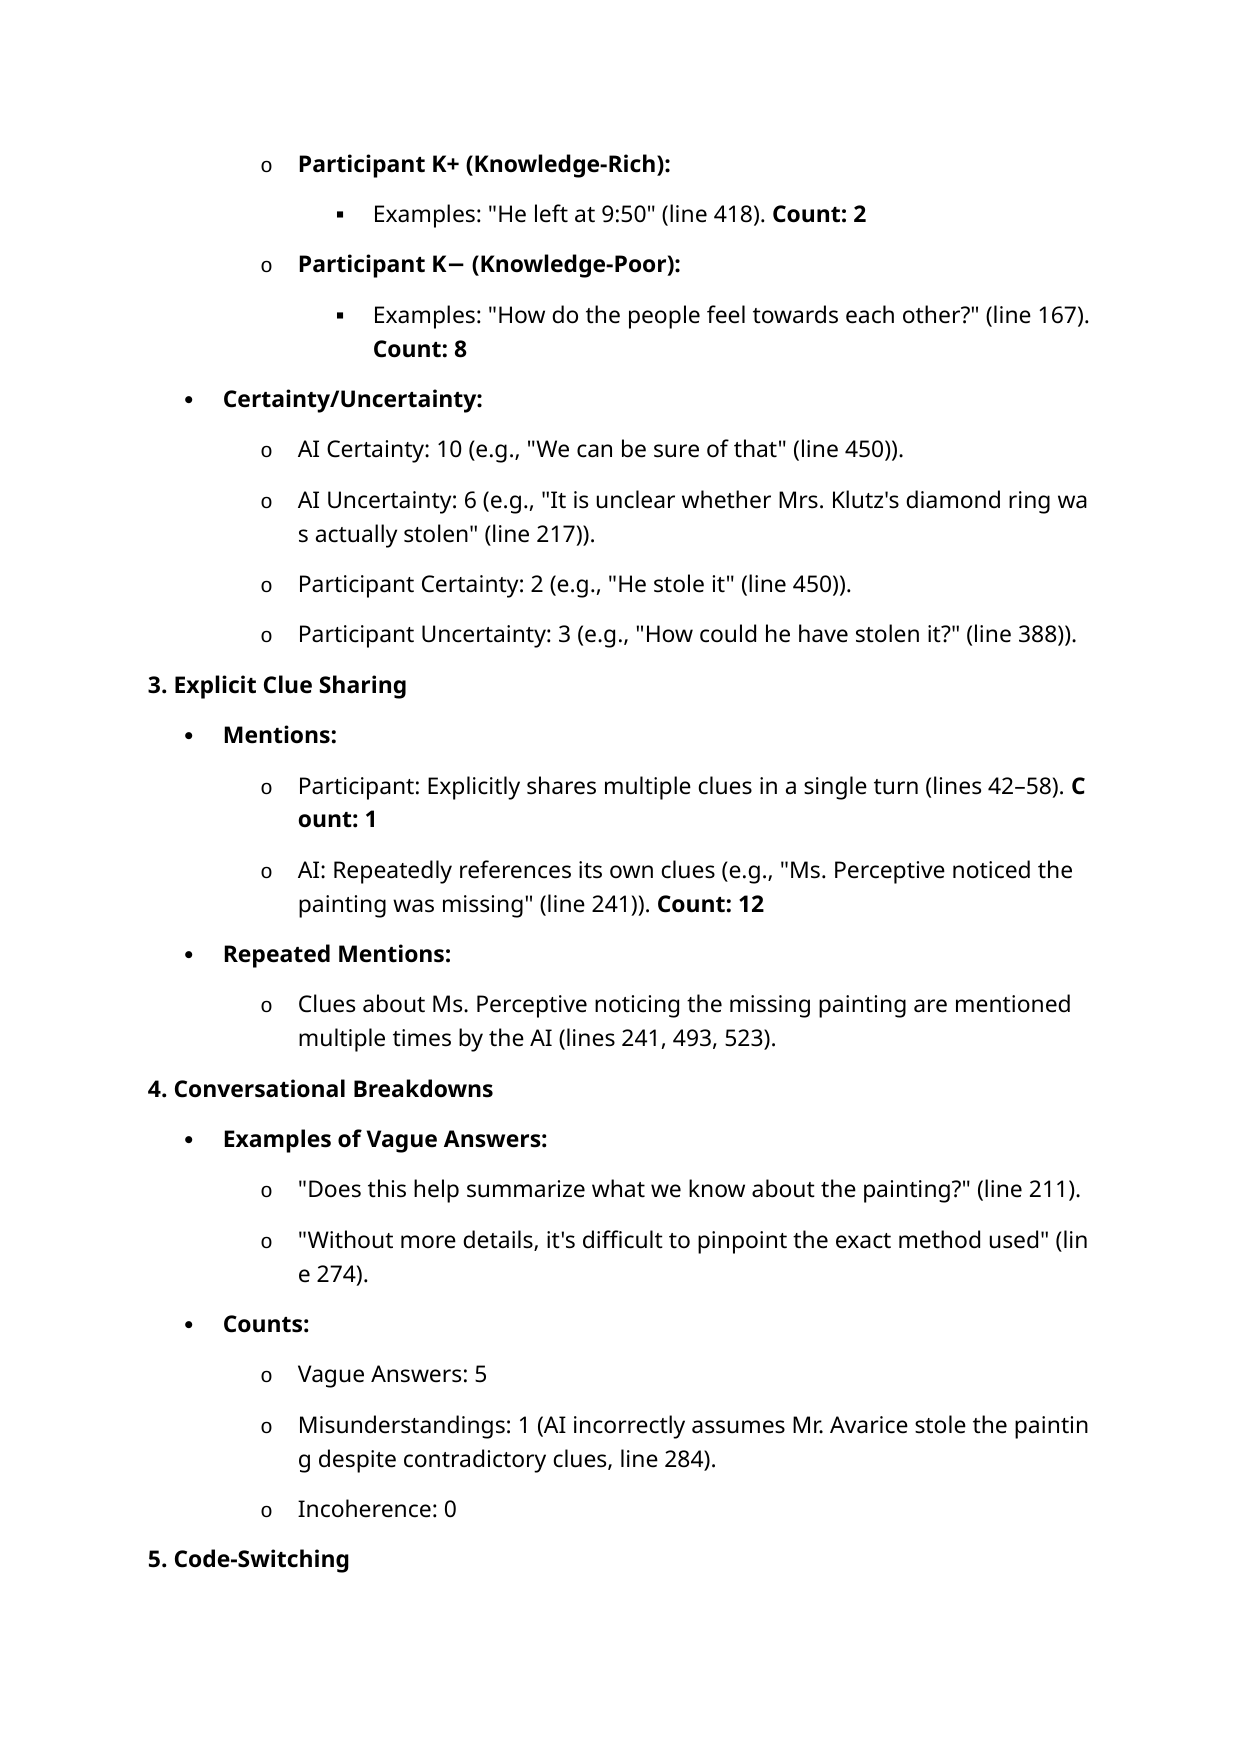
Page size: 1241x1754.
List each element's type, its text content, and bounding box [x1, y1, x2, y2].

list Participant Uncertainty: 3 (e.g., "How could he have stolen it?" (line 388)). [260, 618, 1093, 650]
list AI Certainty: 10 (e.g., "We can be sure of that" (line 450)). [260, 433, 1093, 465]
list Participant K+ (Knowledge-Rich): [260, 148, 1093, 179]
list Examples of Vague Answers: [185, 1123, 1093, 1154]
list "Without more details, it's difficult to pinpoint the exact method used" (line 274). [260, 1224, 1093, 1289]
list Participant Certainty: 2 (e.g., "He stole it" (line 450)). [260, 568, 1093, 599]
list Participant K− (Knowledge-Poor): [260, 248, 1093, 280]
list AI: Repeatedly references its own clues (e.g., "Ms. Perceptive noticed the painting was missing" (line 241)). Count: 12 [260, 854, 1093, 919]
list "Does this help summarize what we know about the painting?" (line 211). [260, 1173, 1093, 1205]
list Incoherence: 0 [260, 1493, 1093, 1524]
list Participant: Explicitly shares multiple clues in a single turn (lines 42–58). Count: 1 [260, 770, 1093, 835]
list Examples: "He left at 9:50" (line 418). Count: 2 [335, 198, 1093, 229]
list Vague Answers: 5 [260, 1358, 1093, 1390]
list AI Uncertainty: 6 (e.g., "It is unclear whether Mrs. Klutz's diamond ring was actually stolen" (line 217)). [260, 484, 1093, 549]
list Counts: [185, 1308, 1093, 1339]
text 5. Code-Switching [148, 1543, 1093, 1575]
list Misunderstandings: 1 (AI incorrectly assumes Mr. Avarice stole the painting despite contradictory clues, line 284). [260, 1409, 1093, 1474]
list Certainty/Uncertainty: [185, 383, 1093, 414]
text 3. Explicit Clue Sharing [148, 669, 1093, 700]
text 4. Conversational Breakdowns [148, 1073, 1093, 1104]
list Clues about Ms. Perceptive noticing the missing painting are mentioned multiple times by the AI (lines 241, 493, 523). [260, 988, 1093, 1053]
list Examples: "How do the people feel towards each other?" (line 167). Count: 8 [335, 299, 1093, 364]
list Mentions: [185, 719, 1093, 751]
list Repeated Mentions: [185, 938, 1093, 969]
